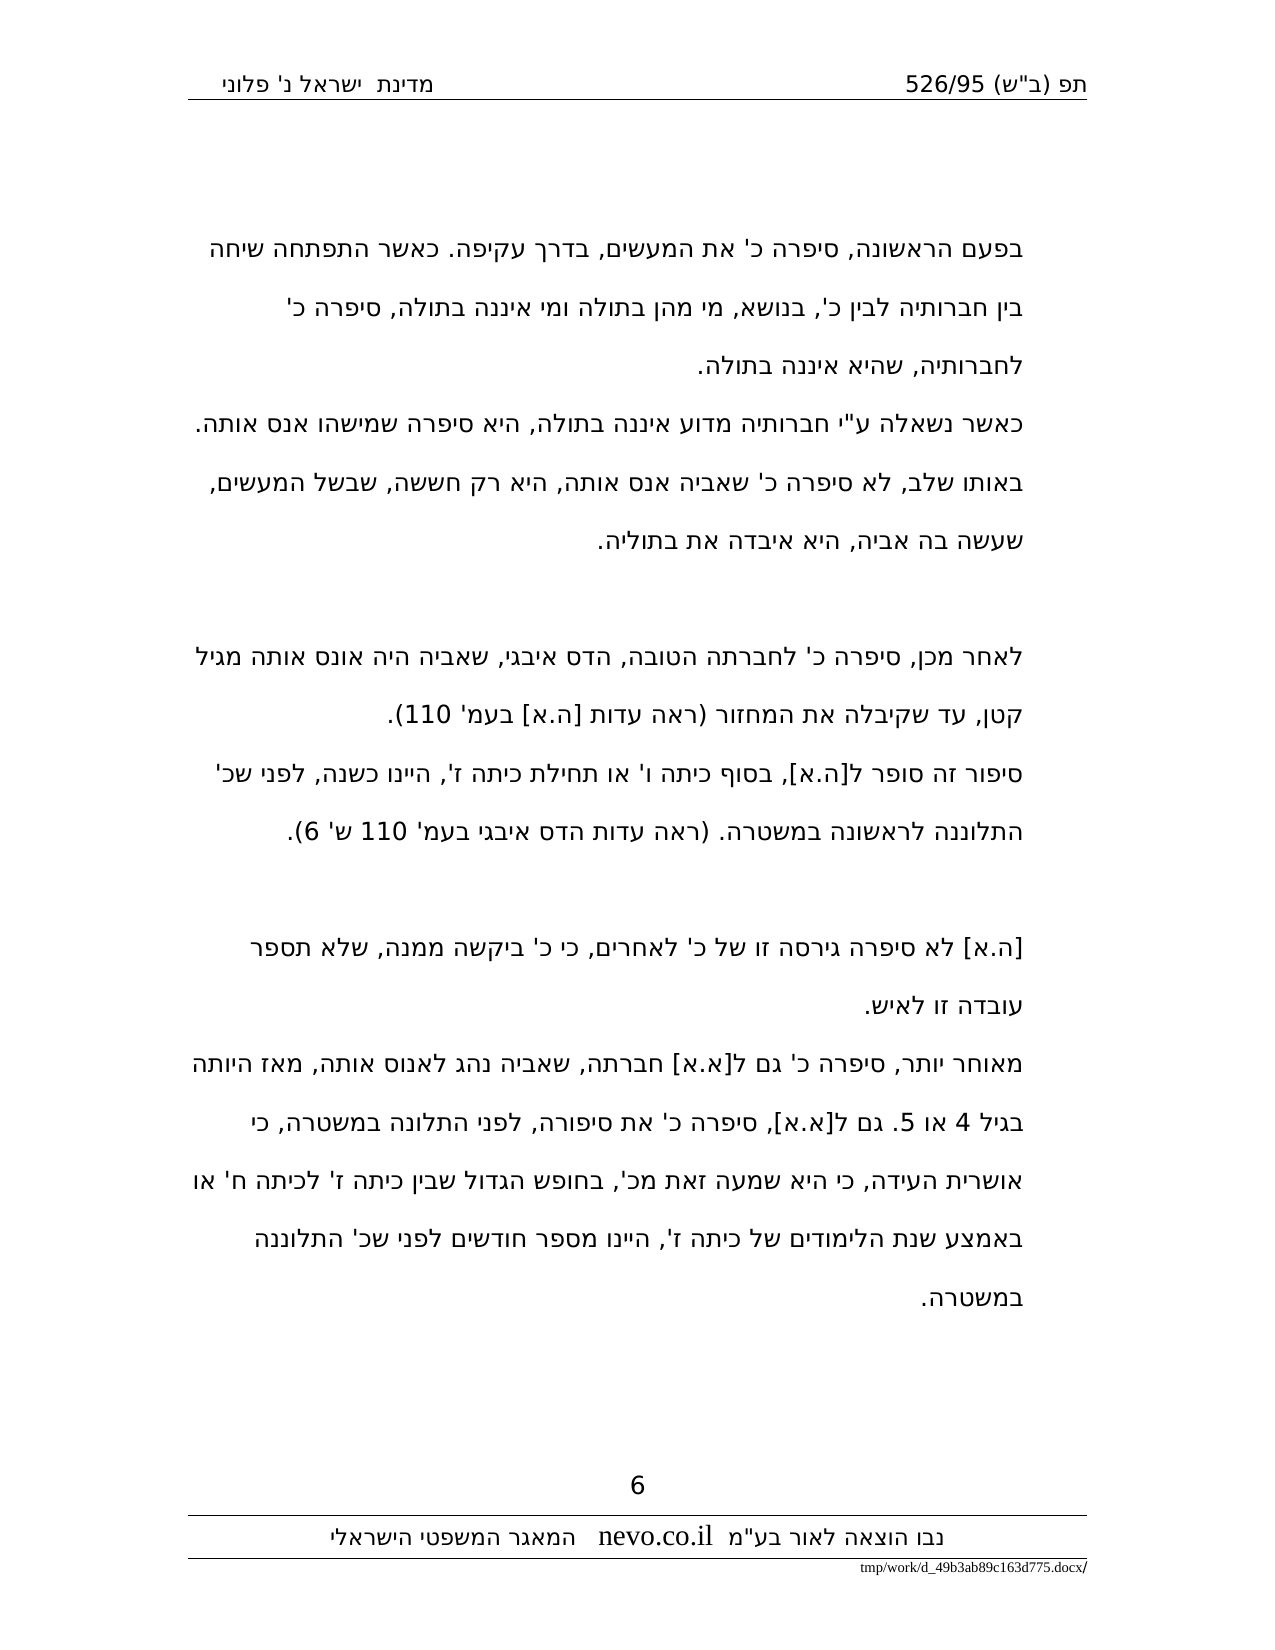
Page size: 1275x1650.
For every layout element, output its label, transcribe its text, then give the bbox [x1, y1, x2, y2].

text סיפור זה סופר ל[ה.א], בסוף כיתה ו' או תחילת כיתה ז', היינו כשנה, לפני שכ' התלוננה לראשונה במשטרה. (ראה עדות הדס איבגי בעמ' 110 ש' 6).ו [187, 759, 1024, 846]
text מאוחר יותר, סיפרה כ' גם ל[א.א] חברתה, שאביה נהג לאנוס אותה, מאז היותה בגיל 4 או 5. גם ל[א.א], סיפרה כ' את סיפורה, לפני התלונה במשטרה, כי אושרית העידה, כי היא שמעה זאת מכ', בחופש הגדול שבין כיתה ז' לכיתה ח' או באמצע שנת הלימודים של כיתה ז', היינו מספר חודשים לפני שכ' התלוננה במשטרה. [187, 1050, 1024, 1312]
text בפעם הראשונה, סיפרה כ' את המעשים, בדרך עקיפה. כאשר התפתחה שיחה בין חברותיה לבין כ', בנושא, מי מהן בתולה ומי איננה בתולה, סיפרה כ' לחברותיה, שהיא איננה בתולה. [187, 235, 1024, 381]
text לאחר מכן, סיפרה כ' לחברתה הטובה, הדס איבגי, שאביה היה אונס אותה מגיל קטן, עד שקיבלה את המחזור (ראה עדות [ה.א] בעמ' 110).ב [187, 642, 1024, 730]
text [ה.א] לא סיפרה גירסה זו של כ' לאחרים, כי כ' ביקשה ממנה, שלא תספר עובדה זו לאיש. [187, 933, 1024, 1021]
text כאשר נשאלה ע"י חברותיה מדוע איננה בתולה, היא סיפרה שמישהו אנס אותה. [187, 410, 1024, 439]
text באותו שלב, לא סיפרה כ' שאביה אנס אותה, היא רק חששה, שבשל המעשים, שעשה בה אביה, היא איבדה את בתוליה.נ [187, 468, 1024, 556]
